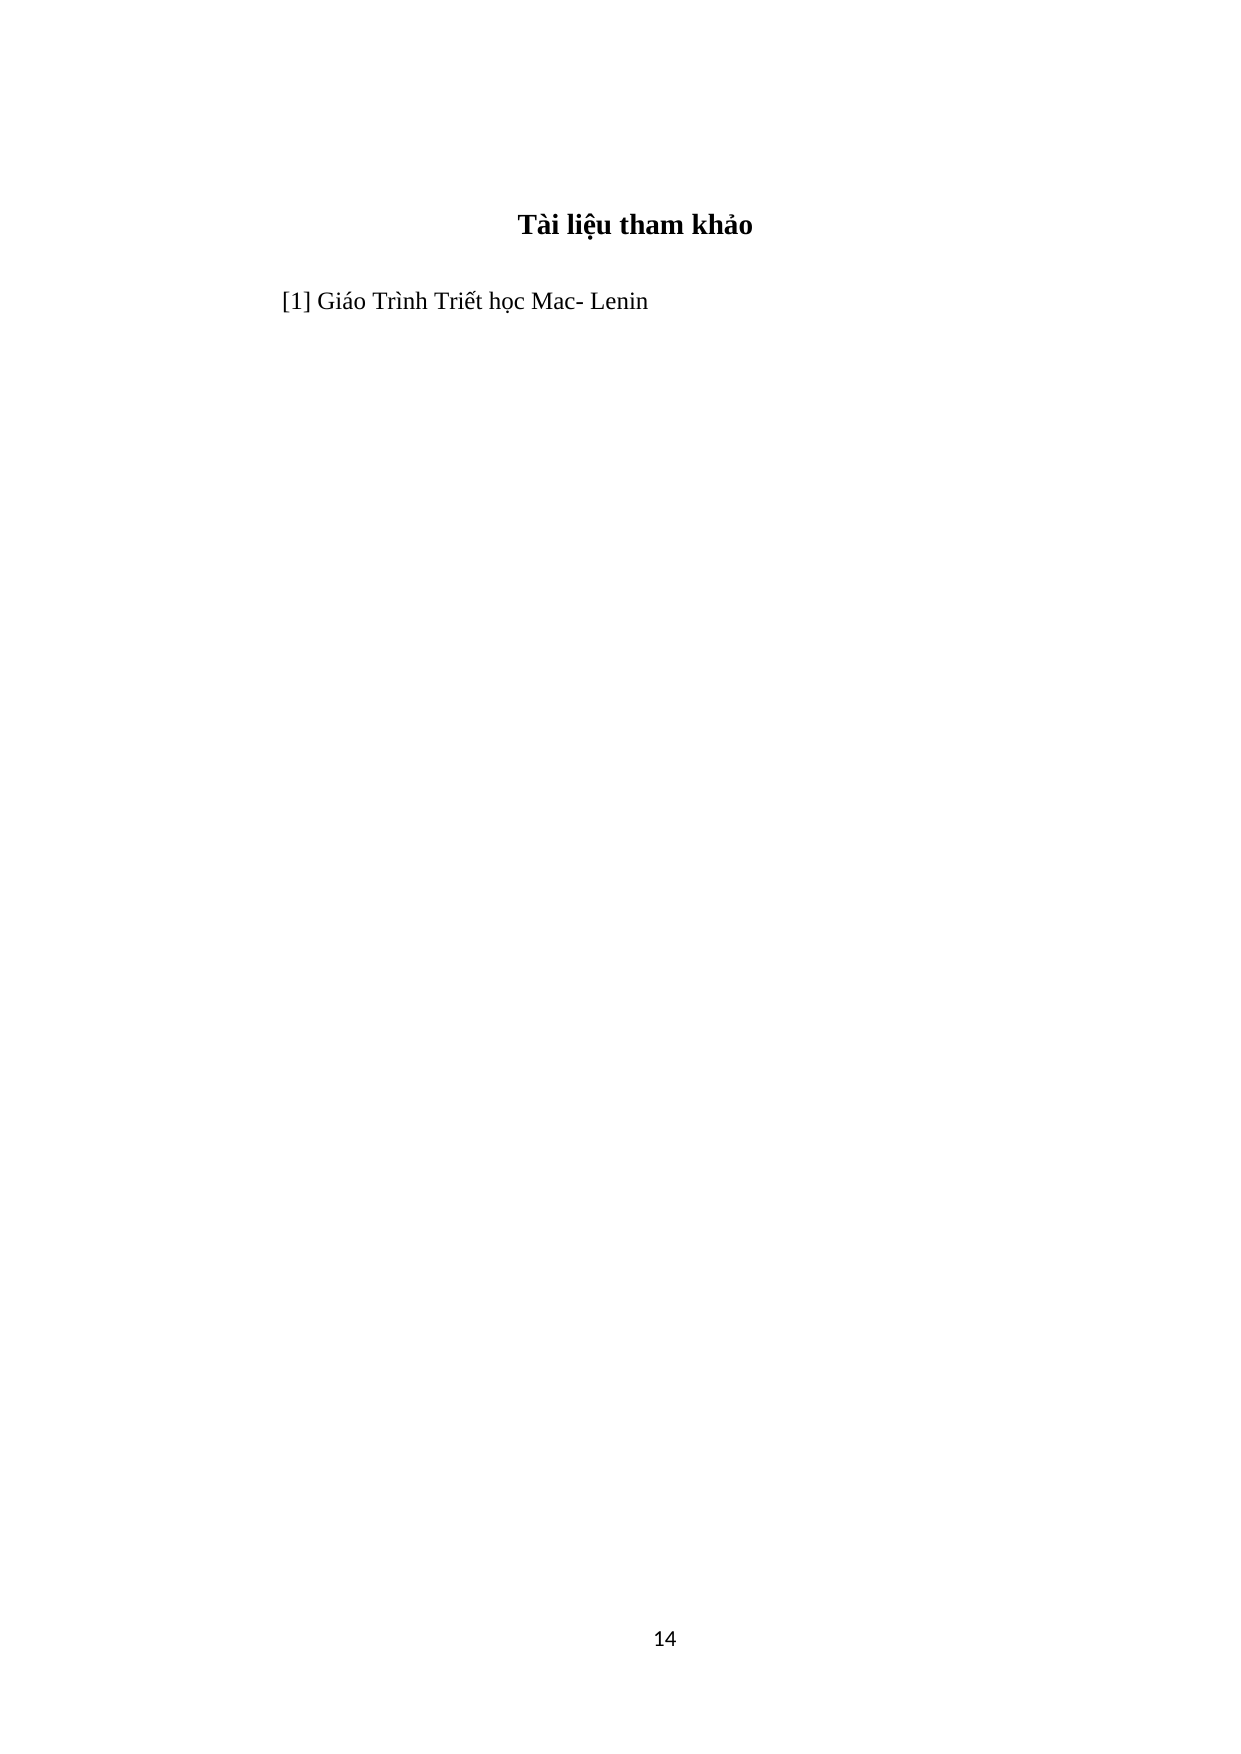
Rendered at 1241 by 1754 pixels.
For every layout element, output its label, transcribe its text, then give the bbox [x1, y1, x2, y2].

text Tài liệu tham khảo [517, 207, 1109, 240]
text [1] Giáo Trình Triết học Mac- Lenin [207, 286, 1122, 315]
